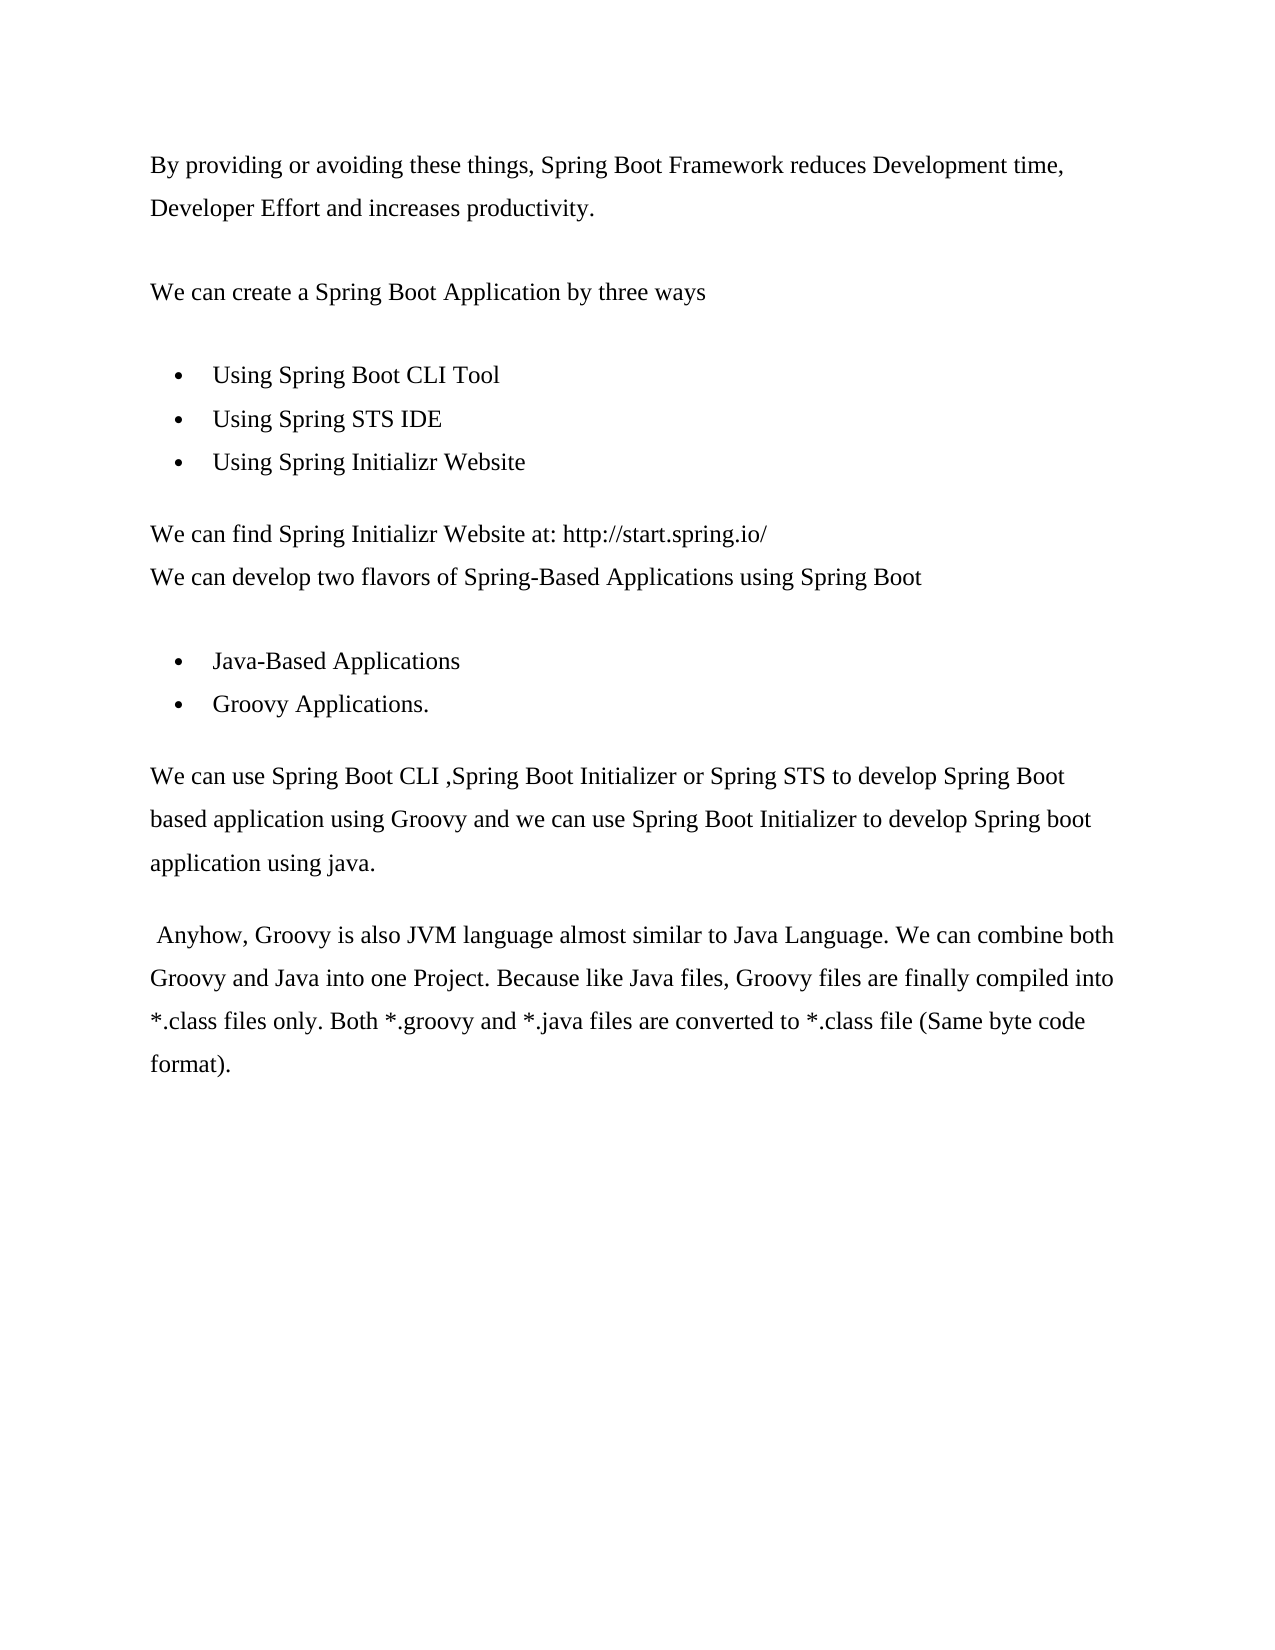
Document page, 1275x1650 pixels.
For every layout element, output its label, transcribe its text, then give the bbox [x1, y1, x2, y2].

list Using Spring Boot CLI Tool [175, 361, 1125, 389]
text By providing or avoiding these things, Spring Boot Framework reduces Development time, Developer Effort and increases productivity. [150, 150, 1125, 222]
list Groovy Applications. [175, 689, 1125, 718]
text We can use Spring Boot CLI ,Spring Boot Initializer or Spring STS to develop Spring Boot based application using Groovy and we can use Spring Boot Initializer to develop Spring boot application using java. [150, 761, 1125, 876]
list Using Spring STS IDE [175, 404, 1125, 432]
list Using Spring Initializr Website [175, 447, 1125, 476]
text We can create a Spring Boot Application by three ways [150, 277, 1125, 306]
text We can find Spring Initializr Website at: http://start.spring.io/ We can develop two flavors of Spring-Based Applications using Spring Boot [150, 519, 1125, 591]
text Anyhow, Groovy is also JVM language almost similar to Java Language. We can combine both Groovy and Java into one Project. Because like Java files, Groovy files are finally compiled into *.class files only. Both *.groovy and *.java files are converted to *.class file (Same byte code format). [150, 920, 1125, 1078]
list Java-Based Applications [175, 646, 1125, 675]
